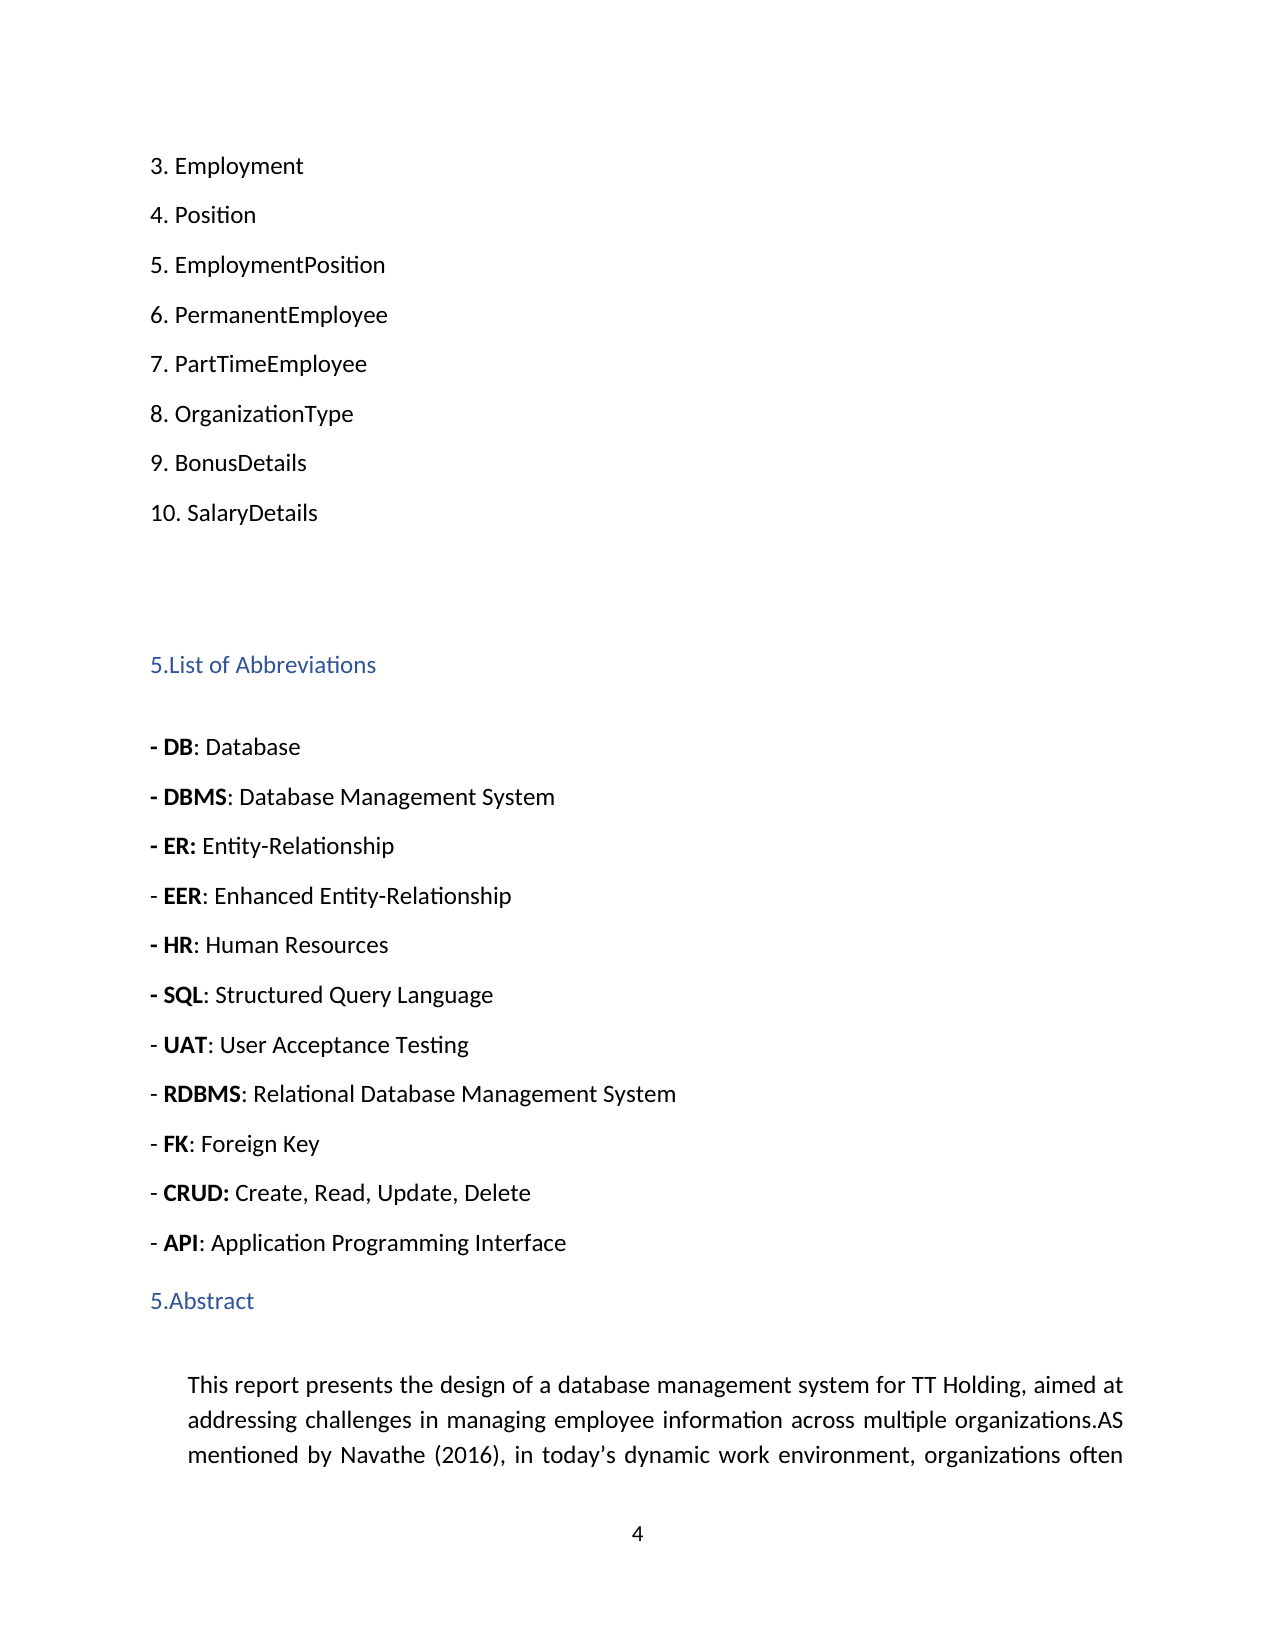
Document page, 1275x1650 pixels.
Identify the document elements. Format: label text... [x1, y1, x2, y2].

text - DB: Database [150, 731, 1125, 762]
text - DBMS: Database Management System [150, 781, 1125, 811]
text 4. Position [150, 199, 1125, 230]
subtitle 5.Abstract [150, 1285, 1125, 1316]
text 8. OrganizationType [150, 398, 1125, 428]
text 7. PartTimeEmployee [150, 348, 1125, 379]
text - SQL: Structured Query Language [150, 979, 1125, 1010]
text 5. EmploymentPosition [150, 249, 1125, 280]
text 3. Employment [150, 150, 1125, 181]
text - HR: Human Resources [150, 929, 1125, 960]
text 6. PermanentEmployee [150, 299, 1125, 329]
text - CRUD: Create, Read, Update, Delete [150, 1177, 1125, 1208]
text - API: Application Programming Interface [150, 1227, 1125, 1258]
text - RDBMS: Relational Database Management System [150, 1078, 1125, 1109]
text 9. BonusDetails [150, 447, 1125, 478]
text - EER: Enhanced Entity-Relationship [150, 880, 1125, 911]
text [187, 1369, 1125, 1470]
subtitle 5.List of Abbreviations [150, 649, 1125, 679]
text - UAT: User Acceptance Testing [150, 1029, 1125, 1059]
text 10. SalaryDetails [150, 497, 1125, 528]
text - ER: Entity-Relationship [150, 830, 1125, 861]
text - FK: Foreign Key [150, 1128, 1125, 1158]
